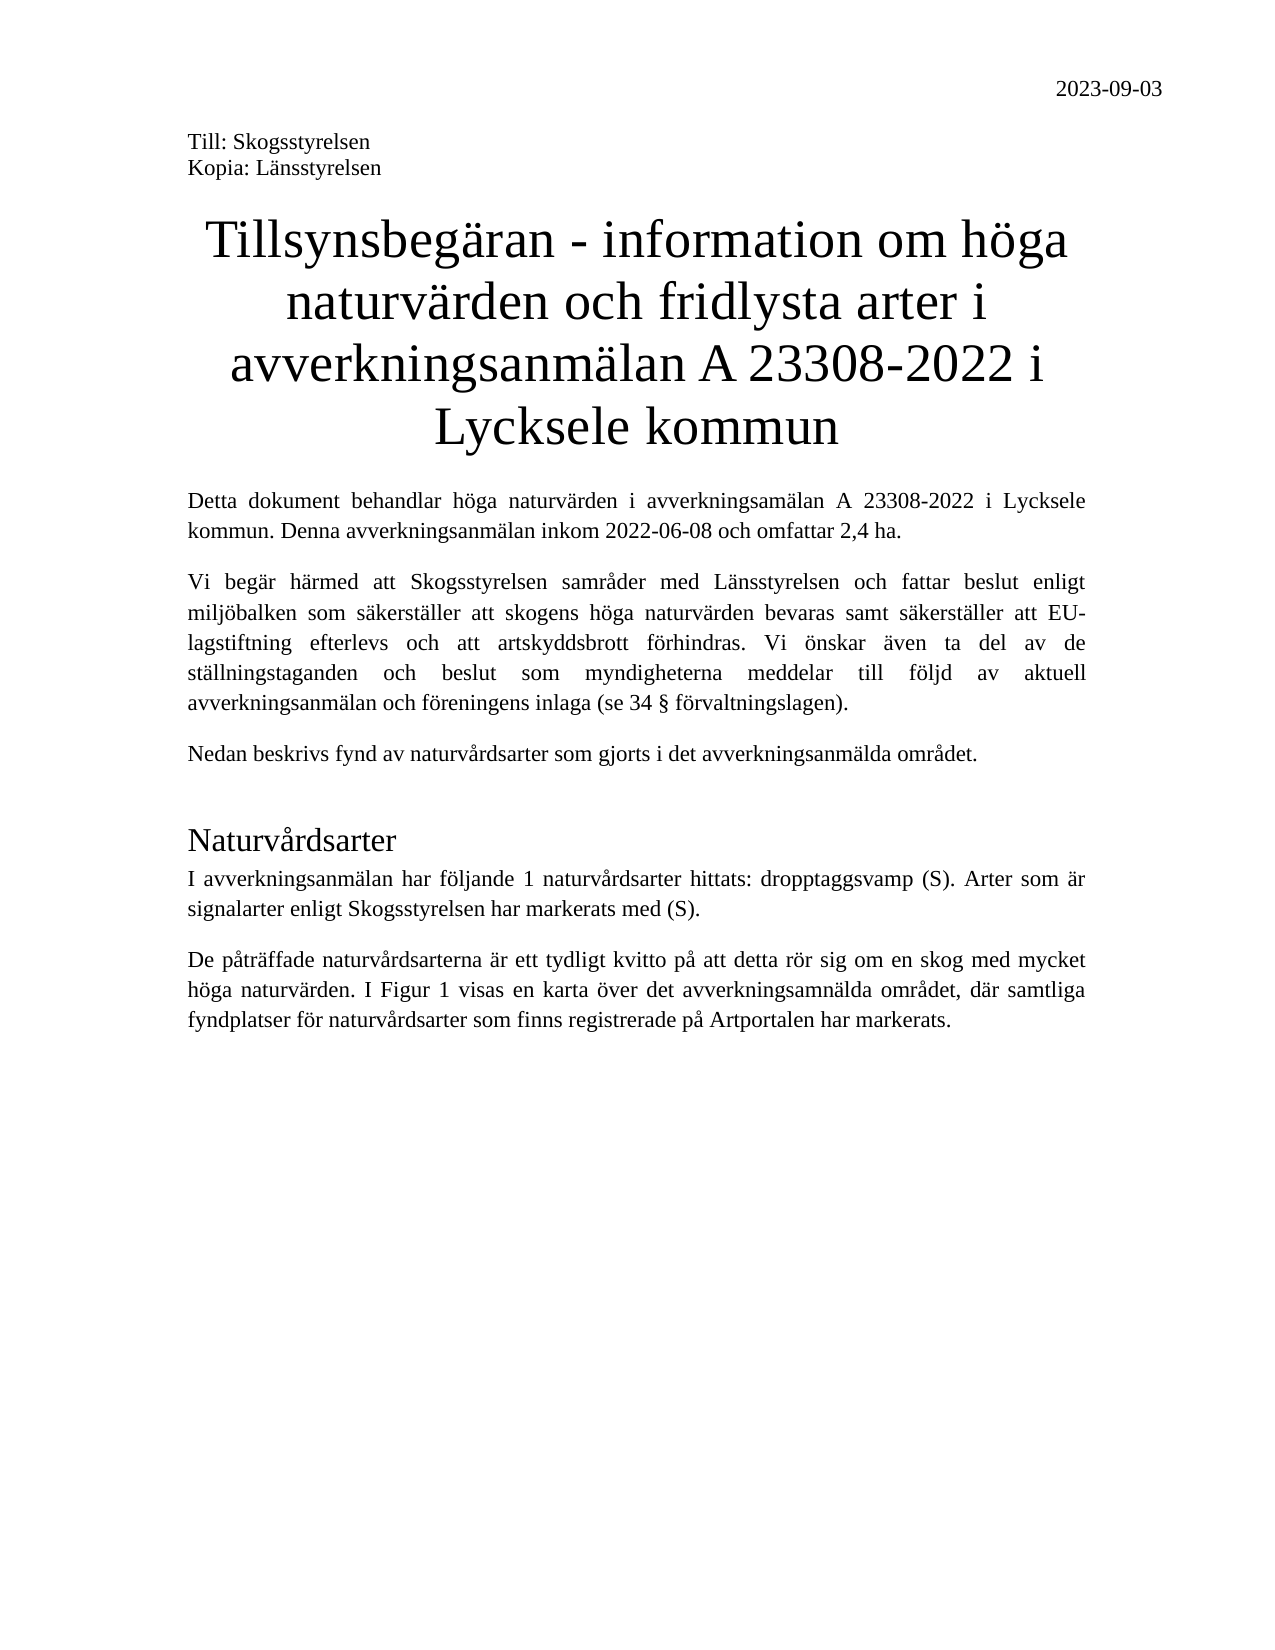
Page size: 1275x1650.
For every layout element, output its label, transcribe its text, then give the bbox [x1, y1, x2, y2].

text De påträffade naturvårdsarterna är ett tydligt kvitto på att detta rör sig om en skog med mycket höga naturvärden. I Figur 1 visas en karta över det avverkningsamnälda området, där samtliga fyndplatser för naturvårdsarter som finns registrerade på Artportalen har markerats. [187, 946, 1087, 1033]
text Vi begär härmed att Skogsstyrelsen samråder med Länsstyrelsen och fattar beslut enligt miljöbalken som säkerställer att skogens höga naturvärden bevaras samt säkerställer att EU-lagstiftning efterlevs och att artskyddsbrott förhindras. Vi önskar även ta del av de ställningstaganden och beslut som myndigheterna meddelar till följd av aktuell avverkningsanmälan och föreningens inlaga (se 34 § förvaltningslagen). [187, 568, 1087, 716]
text Nedan beskrivs fynd av naturvårdsarter som gjorts i det avverkningsanmälda området. [187, 740, 1087, 767]
text Detta dokument behandlar höga naturvärden i avverkningsamälan A 23308-2022 i Lycksele kommun. Denna avverkningsanmälan inkom 2022-06-08 och omfattar 2,4 ha. [187, 487, 1087, 544]
text I avverkningsanmälan har följande 1 naturvårdsarter hittats: dropptaggsvamp (S). Arter som är signalarter enligt Skogsstyrelsen har markerats med (S). [187, 864, 1087, 921]
subtitle Naturvårdsarter [187, 821, 1087, 859]
title Tillsynsbegäran - information om höga naturvärden och fridlysta arter i avverkningsanmälan A 23308-2022 i Lycksele kommun [187, 207, 1087, 456]
